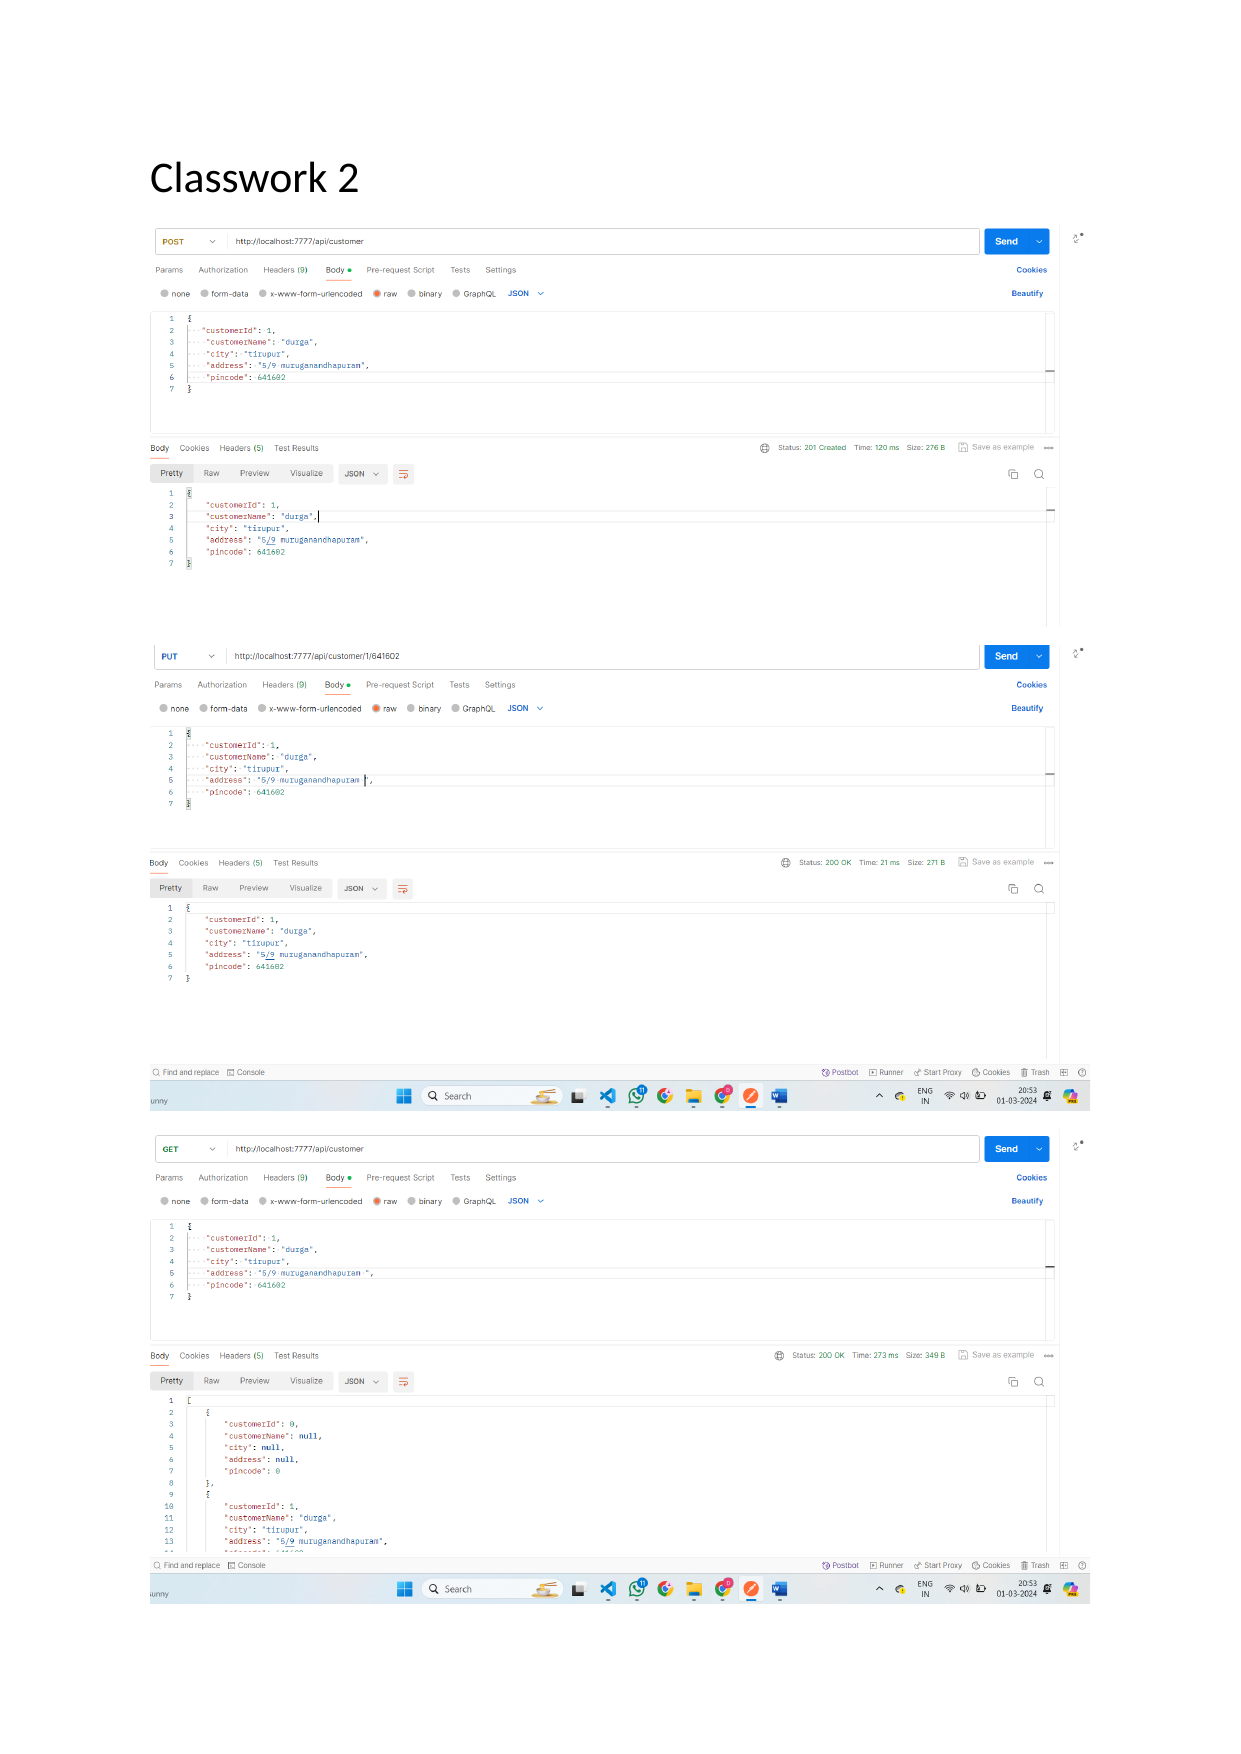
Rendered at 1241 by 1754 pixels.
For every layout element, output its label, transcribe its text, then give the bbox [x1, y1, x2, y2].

picture [150, 645, 1091, 1111]
picture [150, 224, 1091, 627]
text Classwork 2 [150, 150, 1090, 203]
picture [150, 1129, 1091, 1604]
